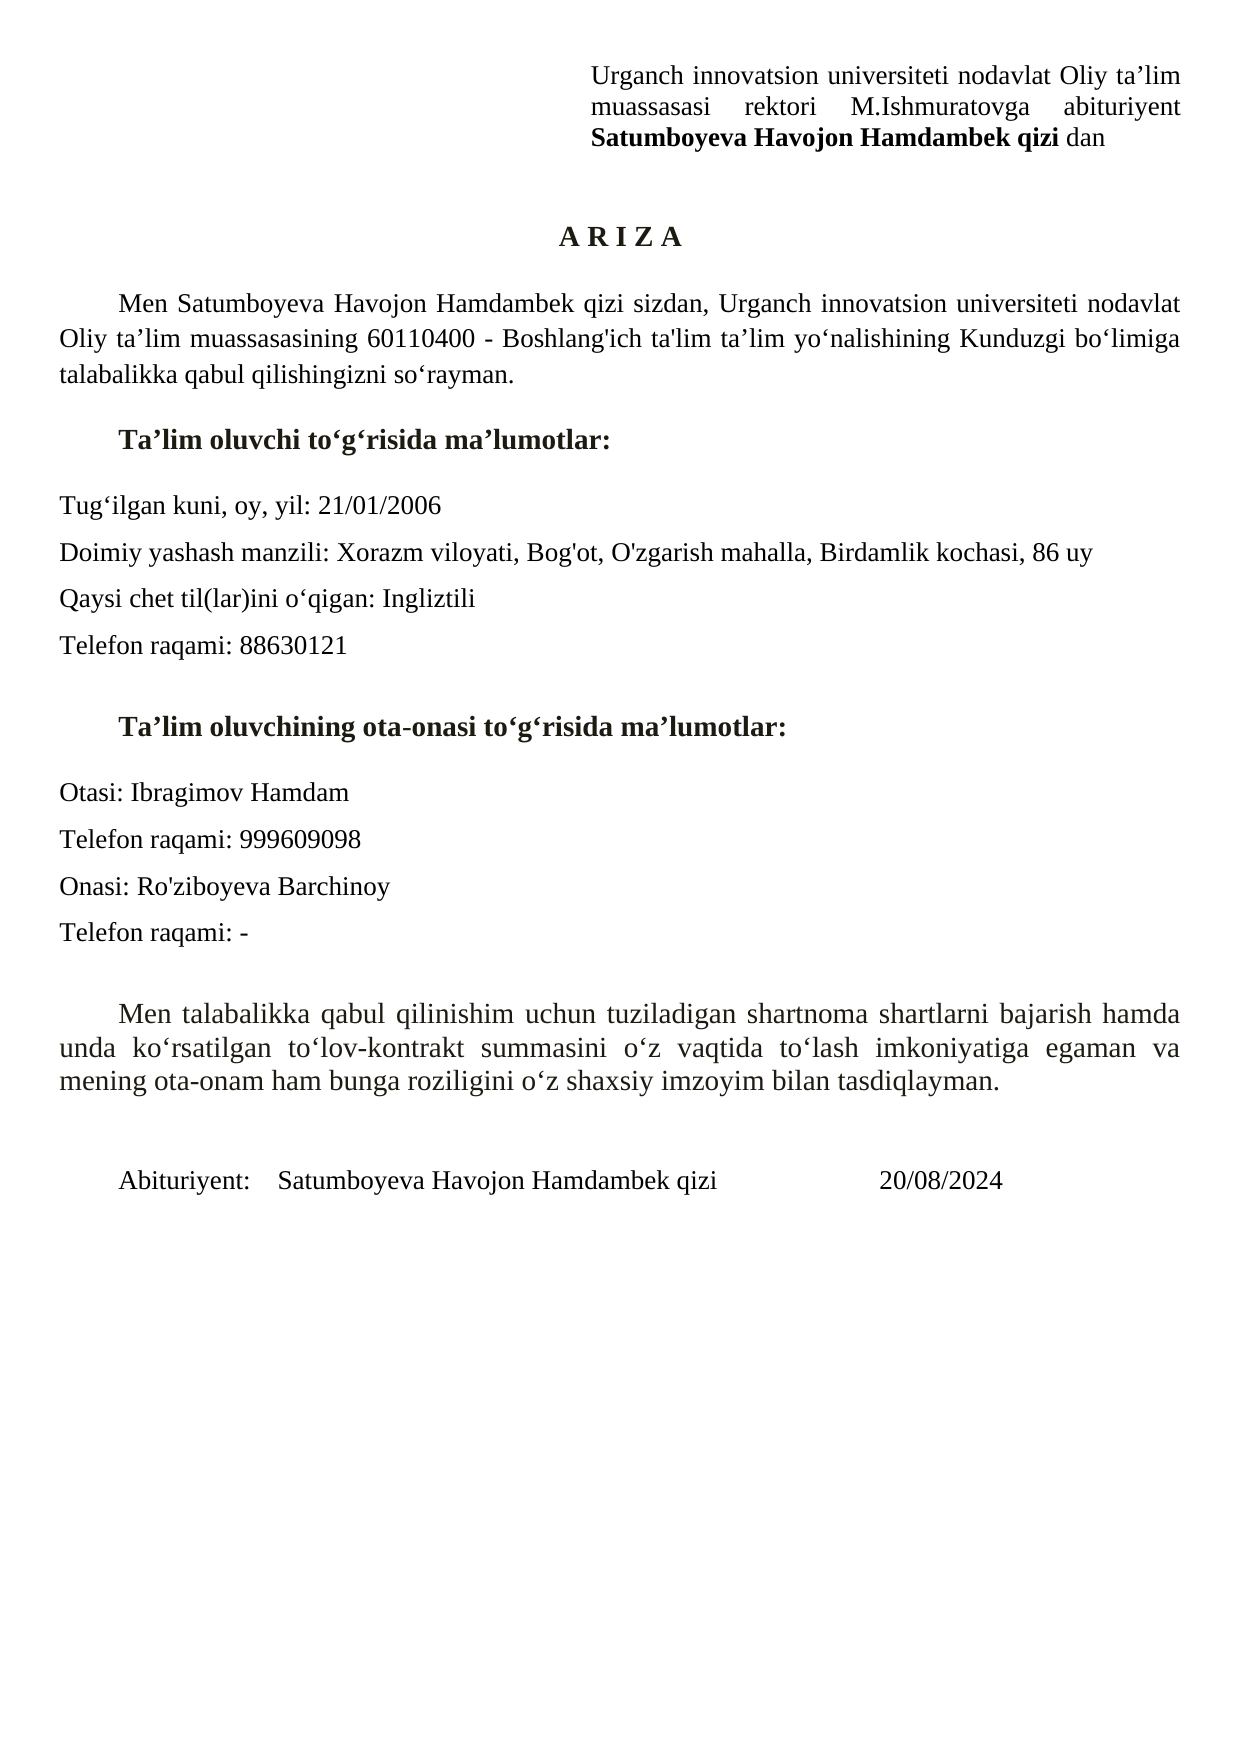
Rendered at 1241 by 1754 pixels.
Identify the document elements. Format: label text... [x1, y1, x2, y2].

text Men Satumboyeva Havojon Hamdambek qizi sizdan, Urganch innovatsion universiteti nodavlat Oliy ta’lim muassasasining 60110400 - Boshlang'ich ta'lim ta’lim yo‘nalishining Kunduzgi bo‘limiga talabalikka qabul qilishingizni so‘rayman. [59, 287, 1181, 389]
text Ta’lim oluvchi to‘g‘risida ma’lumotlar: [59, 422, 1181, 455]
text Telefon raqami: - [59, 916, 1181, 947]
text Urganch innovatsion universiteti nodavlat Oliy ta’lim muassasasi rektori M.Ishmuratovga abituriyent Satumboyeva Havojon Hamdambek qizi dan [591, 59, 1181, 152]
text Tug‘ilgan kuni, oy, yil: 21/01/2006 [59, 489, 1181, 520]
text Ta’lim oluvchining ota-onasi to‘g‘risida ma’lumotlar: [59, 709, 1181, 743]
text Men talabalikka qabul qilinishim uchun tuziladigan shartnoma shartlarni bajarish hamda unda ko‘rsatilgan to‘lov-kontrakt summasini o‘z vaqtida to‘lash imkoniyatiga egaman va mening ota-onam ham bunga roziligini oʻz shaxsiy imzoyim bilan tasdiqlayman. [59, 996, 1181, 1097]
text Telefon raqami: 999609098 [59, 823, 1181, 854]
text Onasi: Ro'ziboyeva Barchinoy [59, 869, 1181, 901]
text Abituriyent: Satumboyeva Havojon Hamdambek qizi 20/08/2024 [59, 1164, 1181, 1195]
text A R I Z A [59, 219, 1181, 253]
text Otasi: Ibragimov Hamdam [59, 776, 1181, 807]
text Qaysi chet til(lar)ini o‘qigan: Ingliztili [59, 582, 1181, 613]
text Doimiy yashash manzili: Xorazm viloyati, Bog'ot, O'zgarish mahalla, Birdamlik kochasi, 86 uy [59, 536, 1181, 567]
text Telefon raqami: 88630121 [59, 629, 1181, 660]
